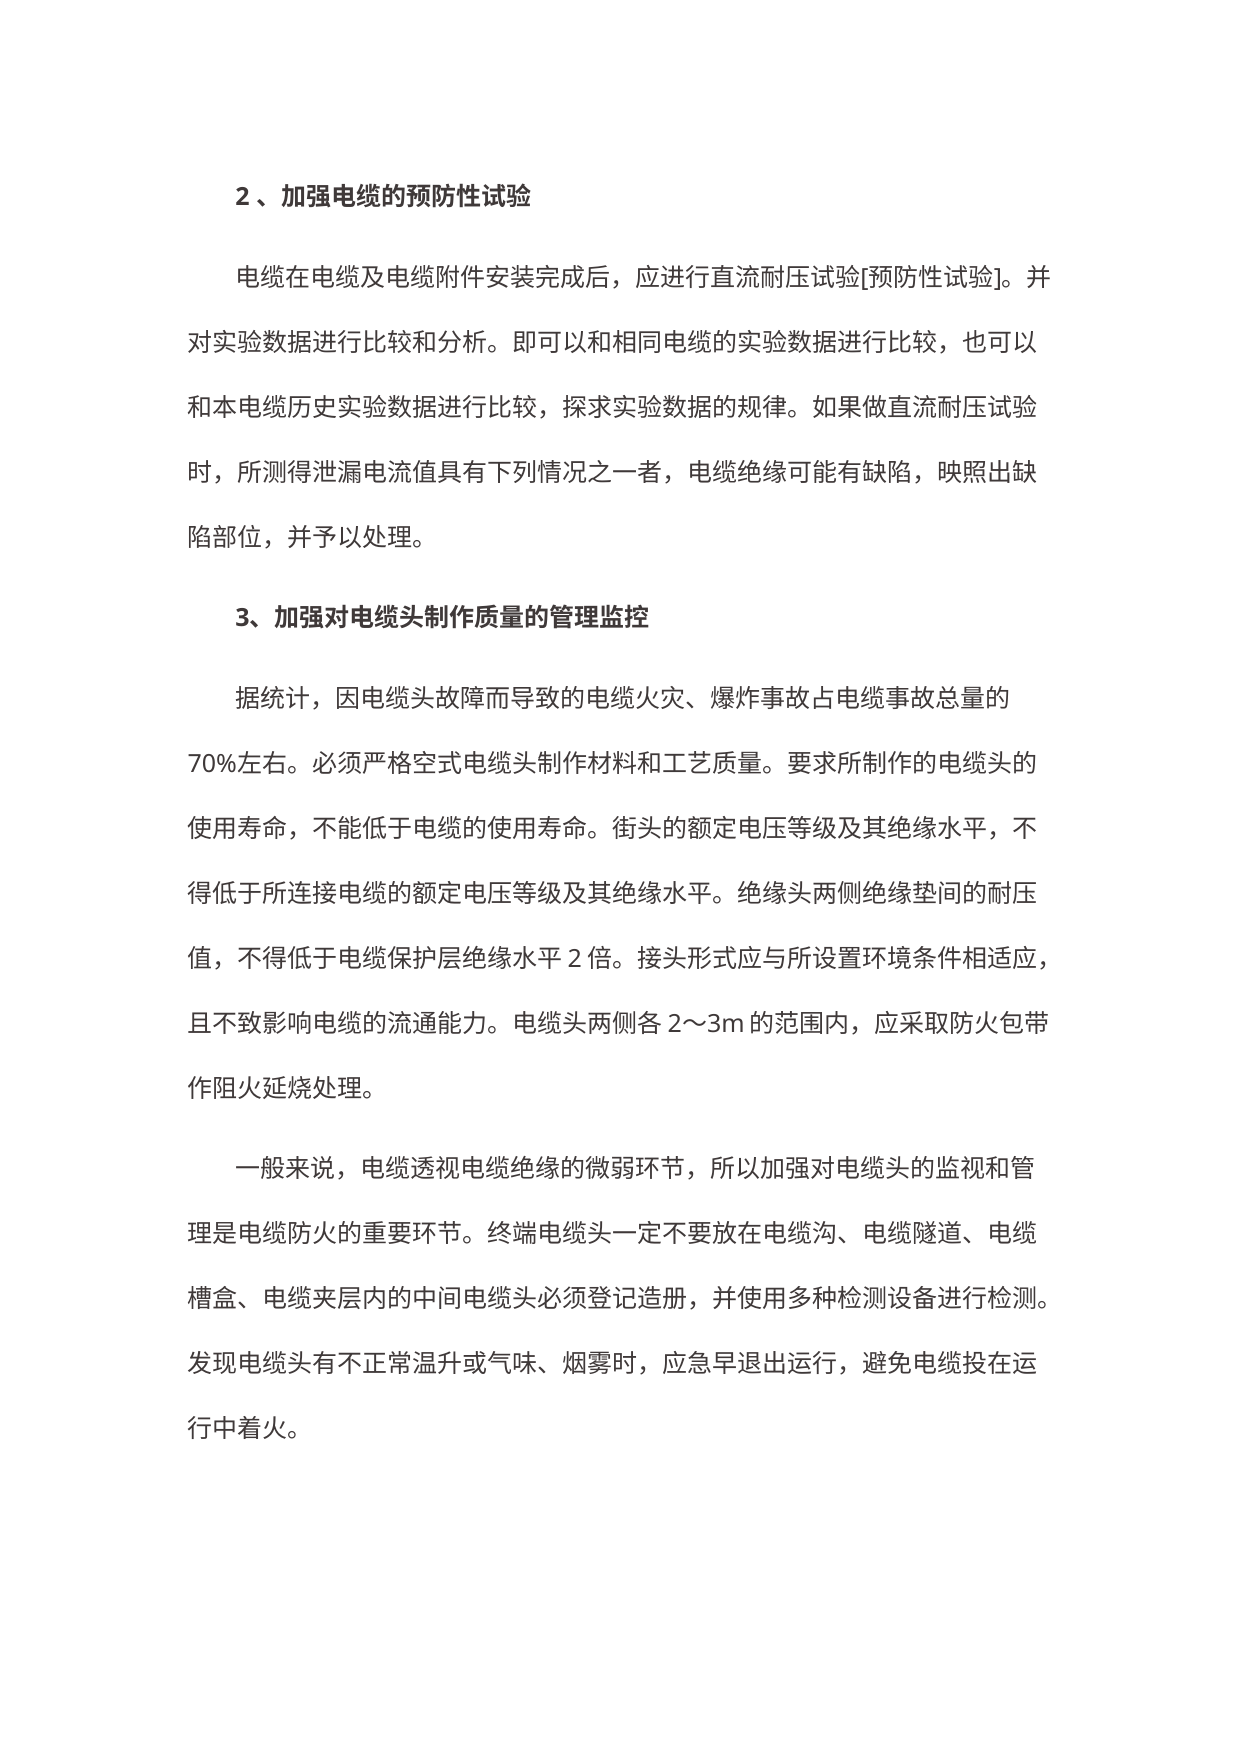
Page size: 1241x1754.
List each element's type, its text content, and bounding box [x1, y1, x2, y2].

text 2 、加强电缆的预防性试验 [187, 162, 1053, 227]
text 一般来说，电缆透视电缆绝缘的微弱环节，所以加强对电缆头的监视和管理是电缆防火的重要环节。终端电缆头一定不要放在电缆沟、电缆隧道、电缆槽盒、电缆夹层内的中间电缆头必须登记造册，并使用多种检测设备进行检测。发现电缆头有不正常温升或气味、烟雾时，应急早退出运行，避免电缆投在运行中着火。 [187, 1134, 1053, 1459]
text 电缆在电缆及电缆附件安装完成后，应进行直流耐压试验[预防性试验]。并对实验数据进行比较和分析。即可以和相同电缆的实验数据进行比较，也可以和本电缆历史实验数据进行比较，探求实验数据的规律。如果做直流耐压试验时，所测得泄漏电流值具有下列情况之一者，电缆绝缘可能有缺陷，映照出缺陷部位，并予以处理。 [187, 243, 1053, 568]
text 据统计，因电缆头故障而导致的电缆火灾、爆炸事故占电缆事故总量的70%左右。必须严格空式电缆头制作材料和工艺质量。要求所制作的电缆头的使用寿命，不能低于电缆的使用寿命。街头的额定电压等级及其绝缘水平，不得低于所连接电缆的额定电压等级及其绝缘水平。绝缘头两侧绝缘垫间的耐压值，不得低于电缆保护层绝缘水平2倍。接头形式应与所设置环境条件相适应，且不致影响电缆的流通能力。电缆头两侧各2～3m的范围内，应采取防火包带作阻火延烧处理。 [187, 664, 1053, 1119]
text 3、加强对电缆头制作质量的管理监控 [187, 583, 1053, 648]
